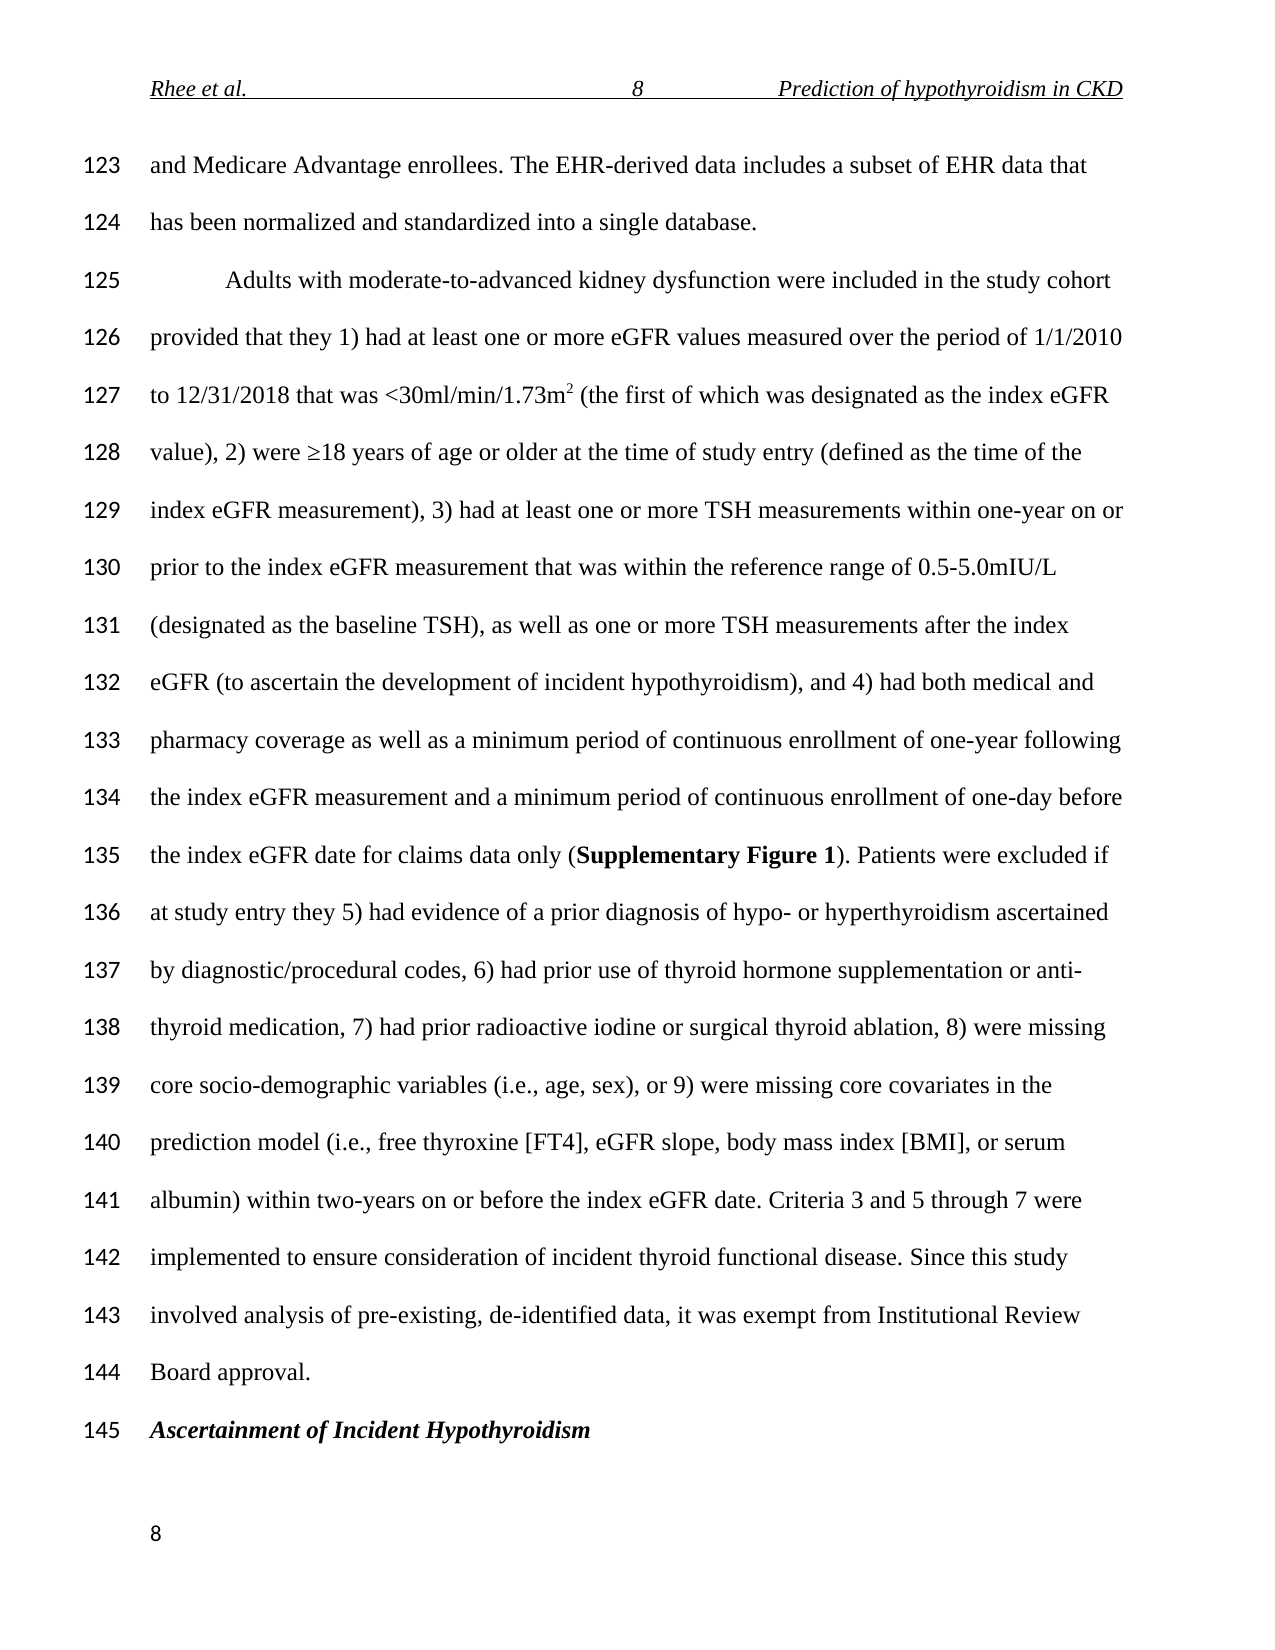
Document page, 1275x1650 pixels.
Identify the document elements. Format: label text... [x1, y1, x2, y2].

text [150, 150, 1125, 236]
text Ascertainment of Incident Hypothyroidism [150, 1415, 1125, 1444]
text Adults with moderate-to-advanced kidney dysfunction were included in the study cohort provided that they 1) had at least one or more eGFR values measured over the period of 1/1/2010 to 12/31/2018 that was <30ml/min/1.73m2 (the first of which was designated as the index eGFR value), 2) were ≥18 years of age or older at the time of study entry (defined as the time of the index eGFR measurement), 3) had at least one or more TSH measurements within one-year on or prior to the index eGFR measurement that was within the reference range of 0.5-5.0mIU/L (designated as the baseline TSH), as well as one or more TSH measurements after the index eGFR (to ascertain the development of incident hypothyroidism), and 4) had both medical and pharmacy coverage as well as a minimum period of continuous enrollment of one-year following the index eGFR measurement and a minimum period of continuous enrollment of one-day before the index eGFR date for claims data only (Supplementary Figure 1). Patients were excluded if at study entry they 5) had evidence of a prior diagnosis of hypo- or hyperthyroidism ascertained by diagnostic/procedural codes, 6) had prior use of thyroid hormone supplementation or anti-thyroid medication, 7) had prior radioactive iodine or surgical thyroid ablation, 8) were missing core socio-demographic variables (i.e., age, sex), or 9) were missing core covariates in the prediction model (i.e., free thyroxine [FT4], eGFR slope, body mass index [BMI], or serum albumin) within two-years on or before the index eGFR date. Criteria 3 and 5 through 7 were implemented to ensure consideration of incident thyroid functional disease. Since this study involved analysis of pre-existing, de-identified data, it was exempt from Institutional Review Board approval. [150, 265, 1125, 1386]
